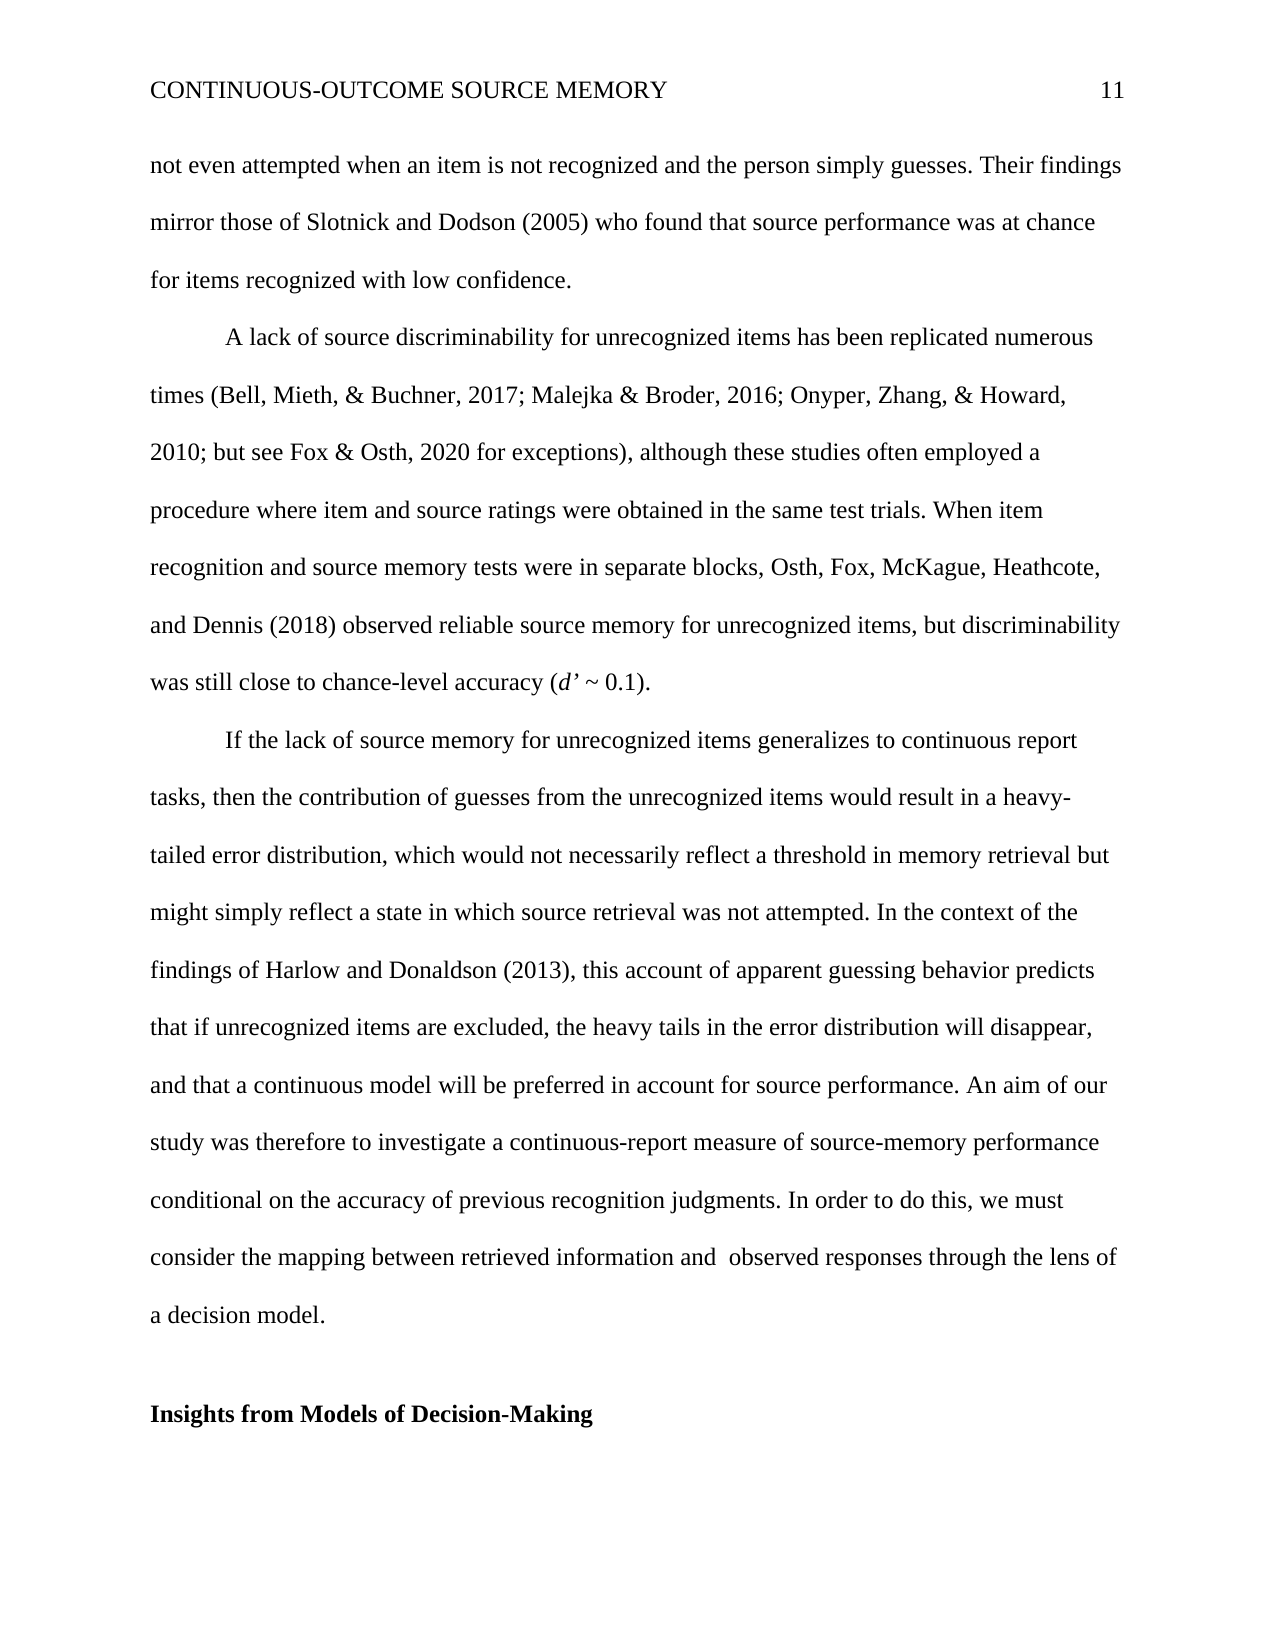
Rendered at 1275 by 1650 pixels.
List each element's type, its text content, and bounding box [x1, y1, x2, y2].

text A lack of source discriminability for unrecognized items has been replicated numerous times (Bell, Mieth, & Buchner, 2017; Malejka & Broder, 2016; Onyper, Zhang, & Howard, 2010; but see Fox & Osth, 2020 for exceptions), although these studies often employed a procedure where item and source ratings were obtained in the same test trials. When item recognition and source memory tests were in separate blocks, Osth, Fox, McKague, Heathcote, and Dennis (2018) observed reliable source memory for unrecognized items, but discriminability was still close to chance-level accuracy (d’ ~ 0.1). [150, 322, 1125, 696]
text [150, 150, 1125, 294]
text If the lack of source memory for unrecognized items generalizes to continuous report tasks, then the contribution of guesses from the unrecognized items would result in a heavy-tailed error distribution, which would not necessarily reflect a threshold in memory retrieval but might simply reflect a state in which source retrieval was not attempted. In the context of the findings of Harlow and Donaldson (2013), this account of apparent guessing behavior predicts that if unrecognized items are excluded, the heavy tails in the error distribution will disappear, and that a continuous model will be preferred in account for source performance. An aim of our study was therefore to investigate a continuous-report measure of source-memory performance conditional on the accuracy of previous recognition judgments. In order to do this, we must consider the mapping between retrieved information and observed responses through the lens of a decision model. [150, 725, 1125, 1329]
subtitle Insights from Models of Decision-Making [150, 1399, 1125, 1428]
